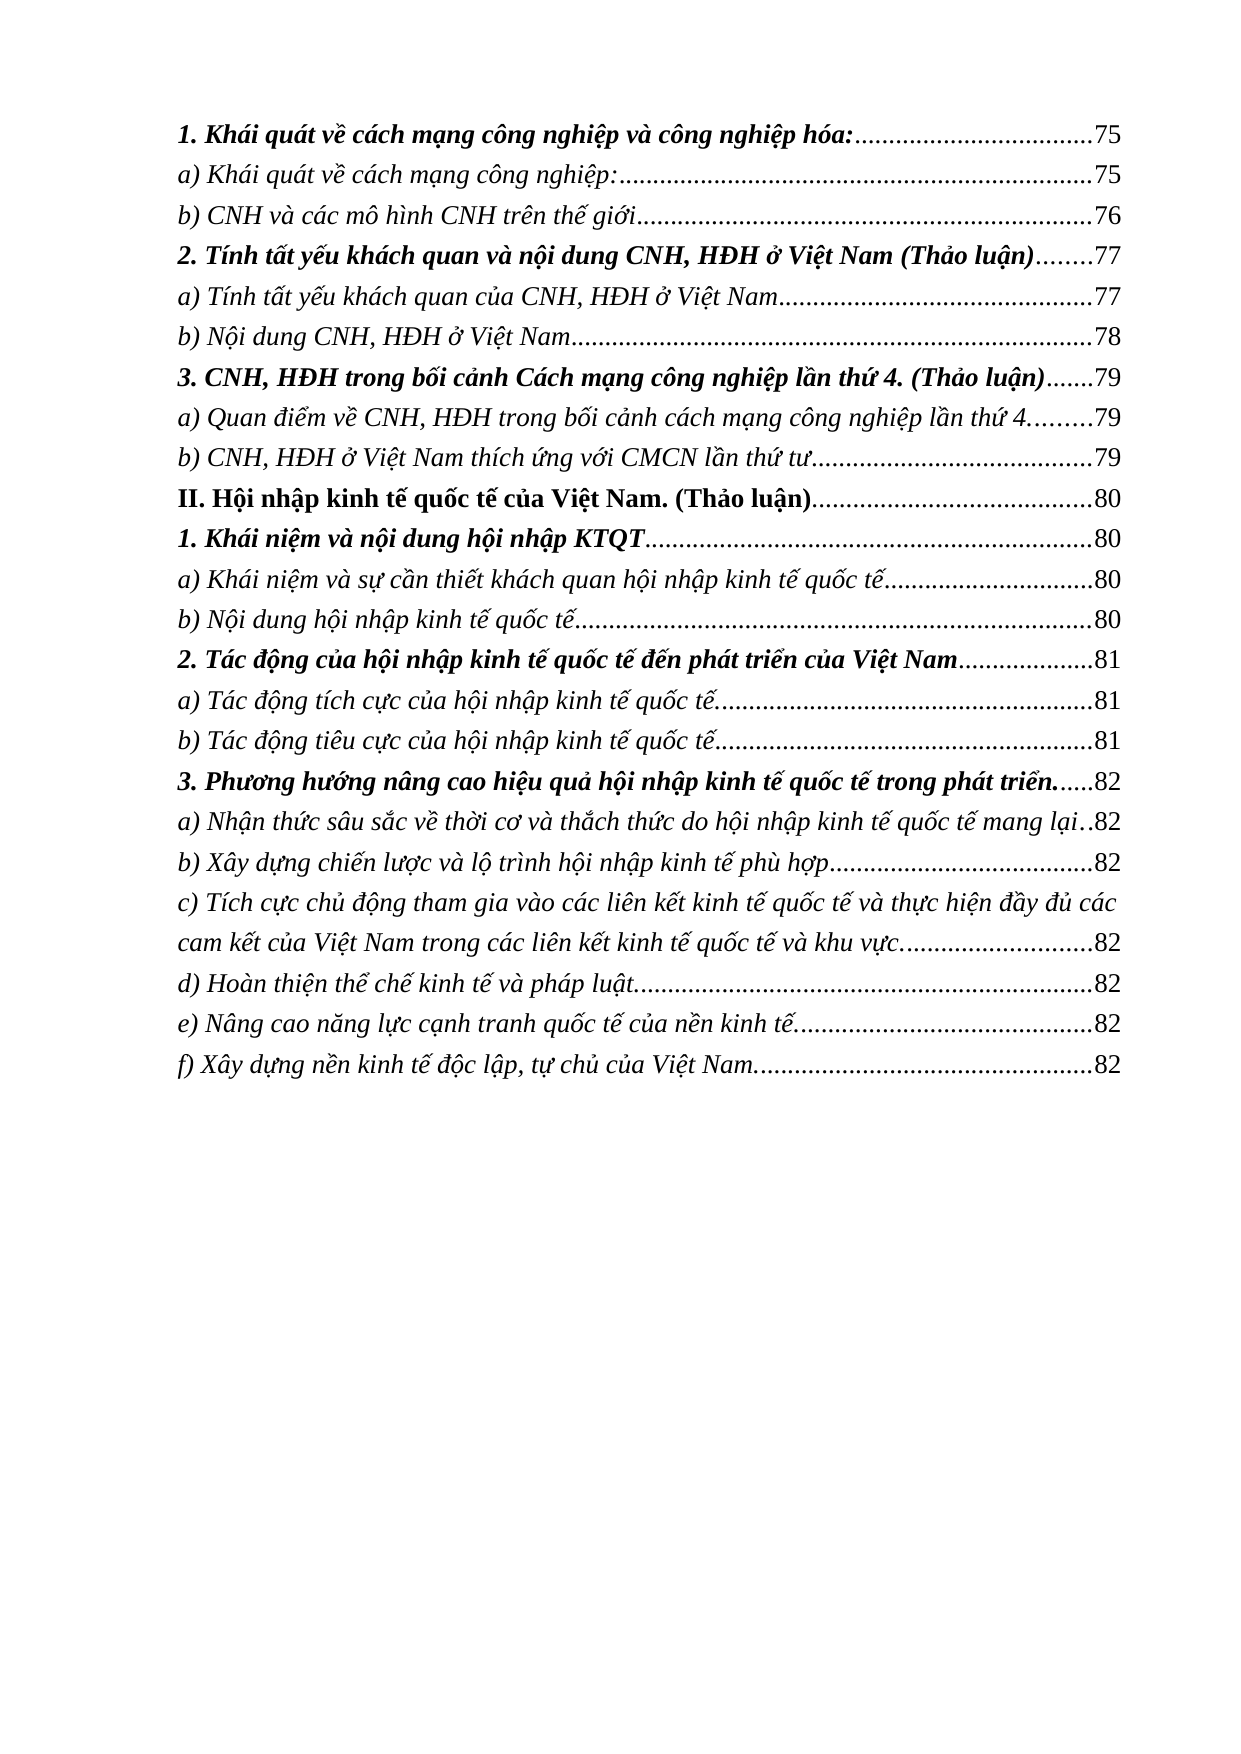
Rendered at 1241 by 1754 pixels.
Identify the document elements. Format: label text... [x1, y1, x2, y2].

text 2. Tác động của hội nhập kinh tế quốc tế đến phát triển của Việt Nam 81 [177, 643, 1122, 675]
text b) Tác động tiêu cực của hội nhập kinh tế quốc tế 81 [177, 724, 1122, 756]
text 3. CNH, HĐH trong bối cảnh Cách mạng công nghiệp lần thứ 4. (Thảo luận) 79 [177, 361, 1122, 392]
text b) CNH và các mô hình CNH trên thế giới 76 [177, 199, 1122, 230]
text a) Khái niệm và sự cần thiết khách quan hội nhập kinh tế quốc tế 80 [177, 563, 1122, 594]
text 3. Phương hướng nâng cao hiệu quả hội nhập kinh tế quốc tế trong phát triển. 82 [177, 765, 1122, 796]
text b) CNH, HĐH ở Việt Nam thích ứng với CMCN lần thứ tư 79 [177, 441, 1122, 473]
text a) Tính tất yếu khách quan của CNH, HĐH ở Việt Nam 77 [177, 280, 1122, 311]
text 2. Tính tất yếu khách quan và nội dung CNH, HĐH ở Việt Nam (Thảo luận) 77 [177, 239, 1122, 271]
text 1. Khái niệm và nội dung hội nhập KTQT 80 [177, 522, 1122, 553]
text f) Xây dựng nền kinh tế độc lập, tự chủ của Việt Nam. 82 [177, 1048, 1122, 1079]
text 1. Khái quát về cách mạng công nghiệp và công nghiệp hóa: 75 [177, 118, 1122, 149]
text b) Nội dung CNH, HĐH ở Việt Nam 78 [177, 320, 1122, 351]
text b) Nội dung hội nhập kinh tế quốc tế 80 [177, 603, 1122, 634]
text II. Hội nhập kinh tế quốc tế của Việt Nam. (Thảo luận) 80 [177, 482, 1122, 513]
text e) Nâng cao năng lực cạnh tranh quốc tế của nền kinh tế. 82 [177, 1007, 1122, 1038]
text a) Khái quát về cách mạng công nghiệp: 75 [177, 158, 1122, 190]
text c) Tích cực chủ động tham gia vào các liên kết kinh tế quốc tế và thực hiện đầy đủ các cam kết của Việt Nam trong các liên kết kinh tế quốc tế và khu vực. 82 [177, 886, 1122, 958]
text b) Xây dựng chiến lược và lộ trình hội nhập kinh tế phù hợp 82 [177, 846, 1122, 877]
text a) Tác động tích cực của hội nhập kinh tế quốc tế. 81 [177, 684, 1122, 715]
text d) Hoàn thiện thể chế kinh tế và pháp luật. 82 [177, 967, 1122, 998]
text a) Nhận thức sâu sắc về thời cơ và thắch thức do hội nhập kinh tế quốc tế mang lại 82 [177, 805, 1122, 836]
text a) Quan điểm về CNH, HĐH trong bối cảnh cách mạng công nghiệp lần thứ 4. 79 [177, 401, 1122, 432]
